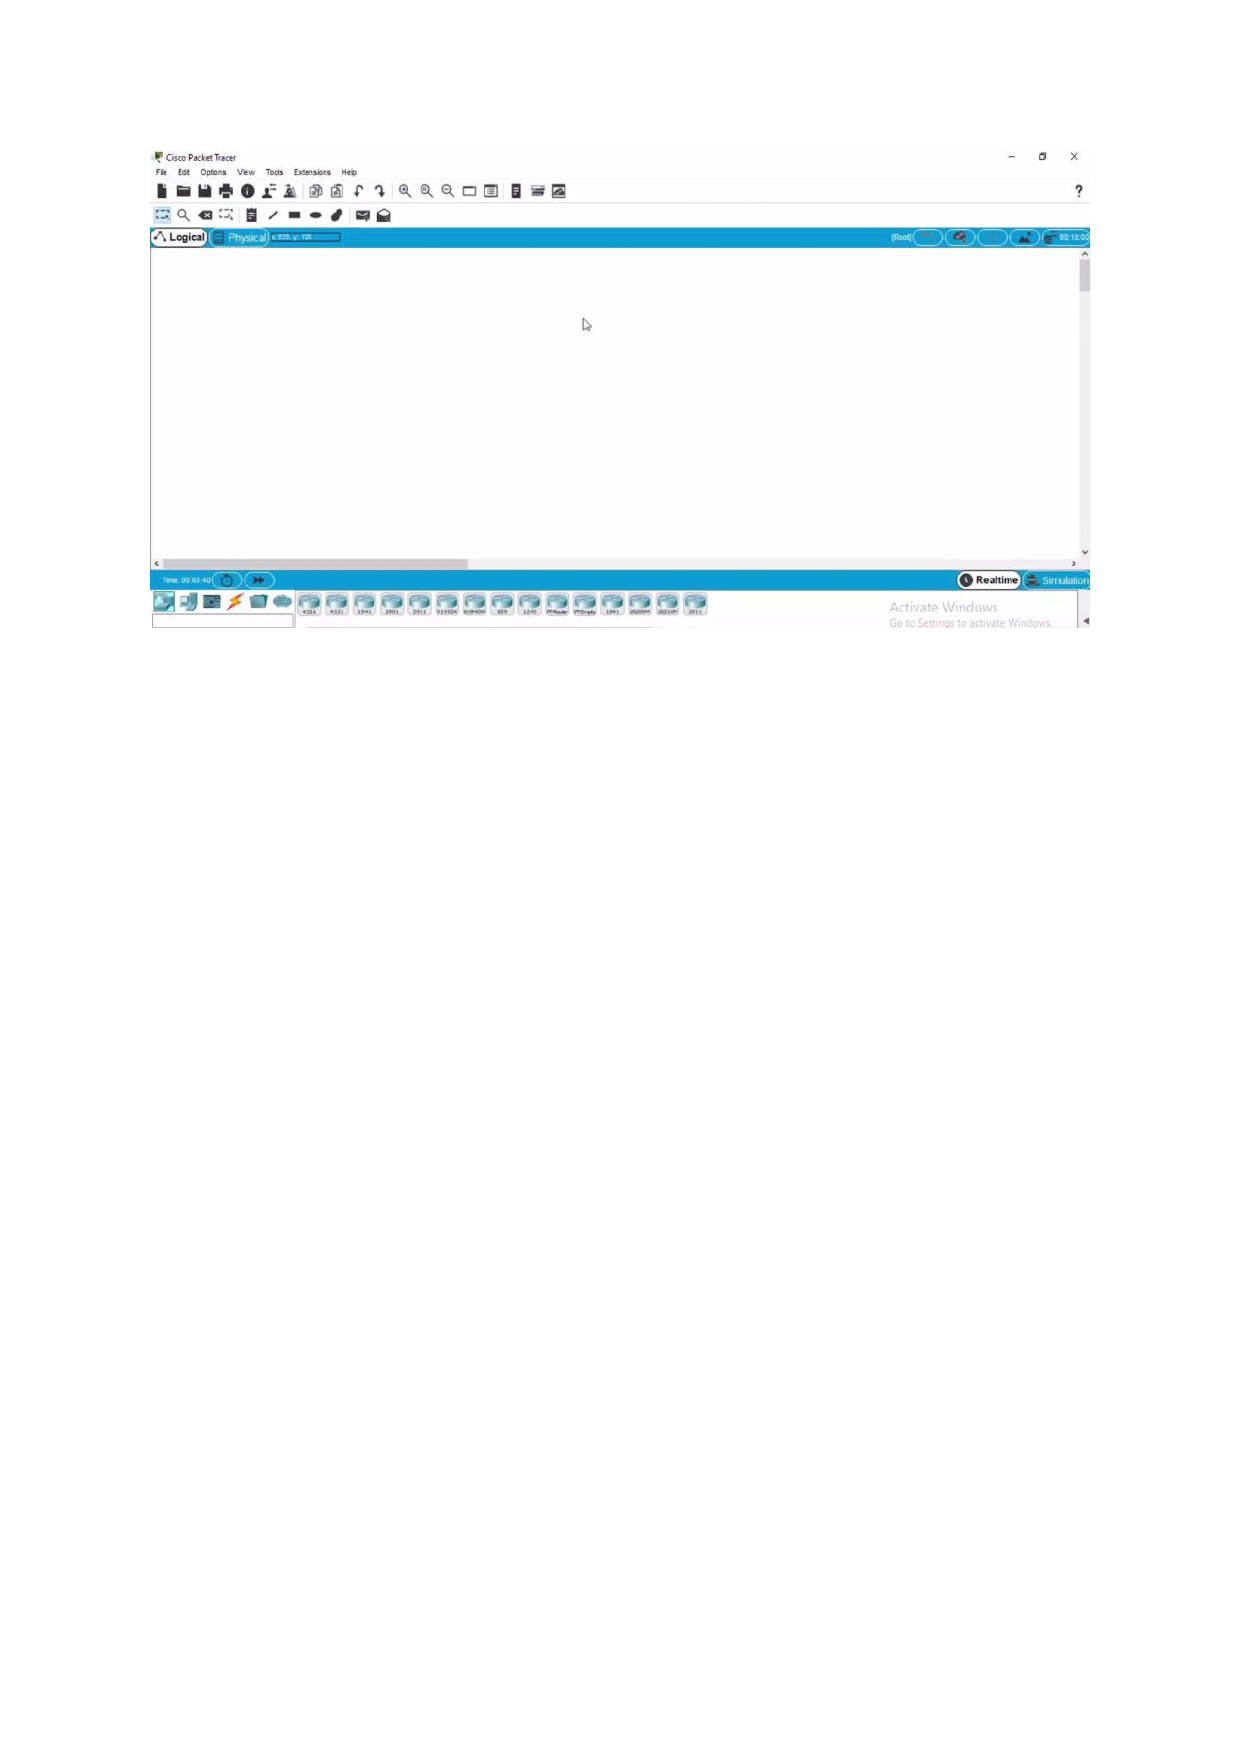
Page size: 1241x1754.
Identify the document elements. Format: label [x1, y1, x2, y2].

picture [150, 150, 1091, 628]
